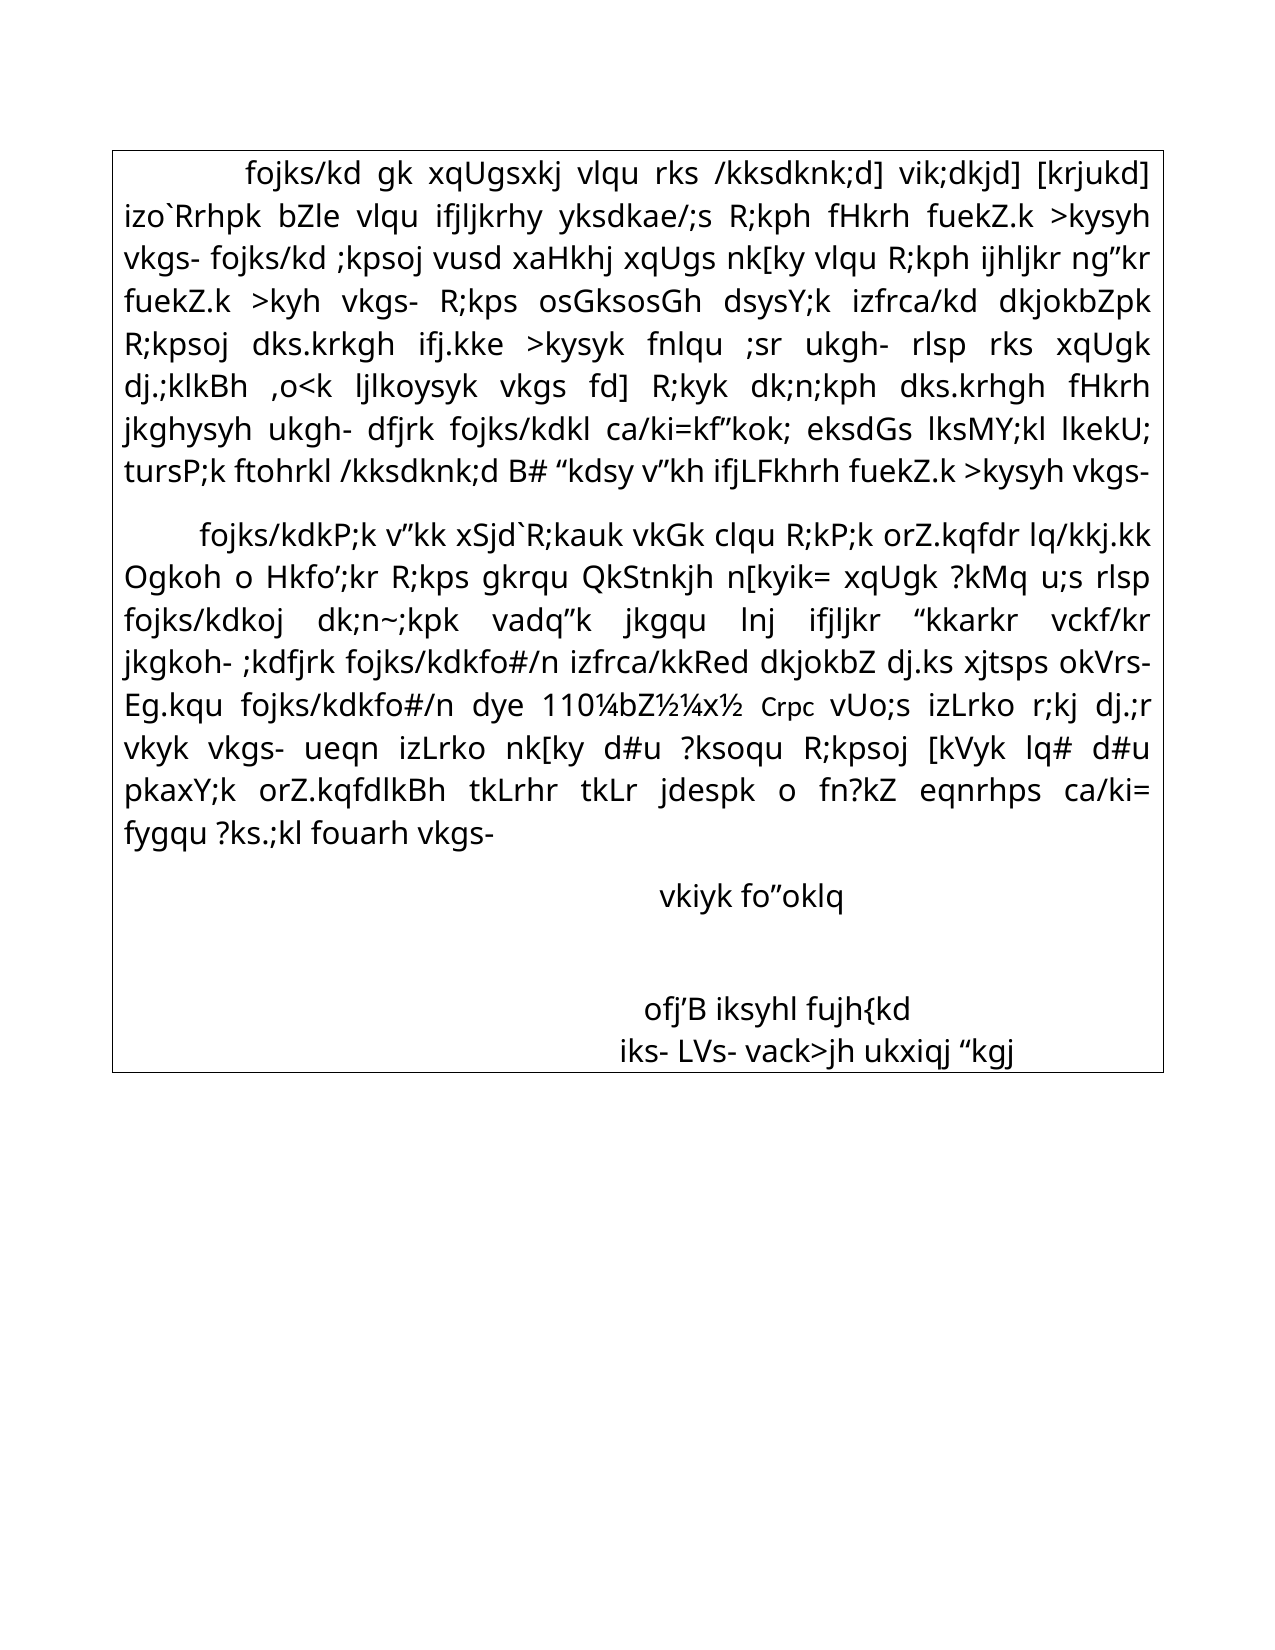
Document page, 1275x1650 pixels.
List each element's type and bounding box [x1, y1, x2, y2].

table_header [113, 151, 1163, 1072]
